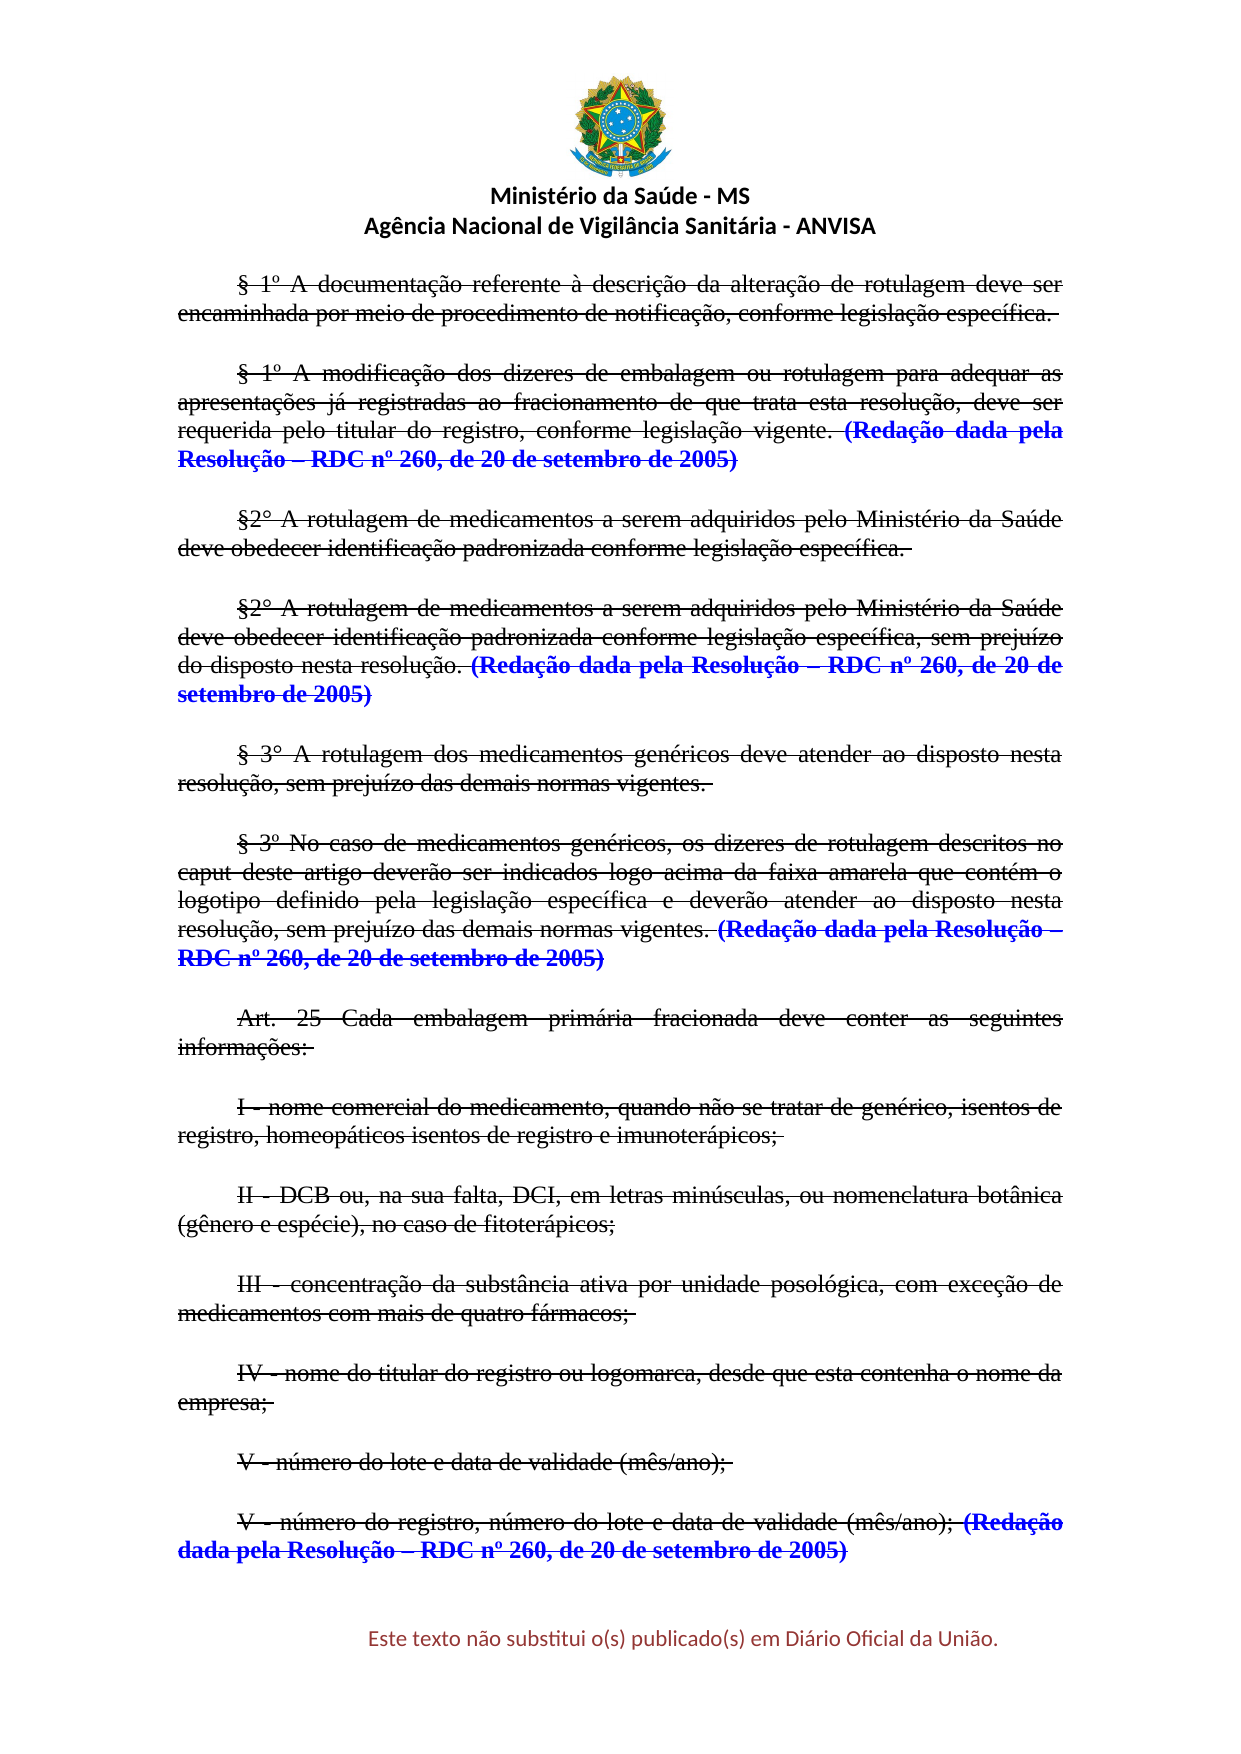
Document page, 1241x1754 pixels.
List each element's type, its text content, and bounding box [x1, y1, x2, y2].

text I - nome comercial do medicamento, quando não se tratar de genérico, isentos de registro, homeopáticos isentos de registro e imunoterápicos; [177, 1092, 1063, 1149]
text § 3º No caso de medicamentos genéricos, os dizeres de rotulagem descritos no caput deste artigo deverão ser indicados logo acima da faixa amarela que contém o logotipo definido pela legislação específica e deverão atender ao disposto nesta resolução, sem prejuízo das demais normas vigentes. (Redação dada pela Resolução – RDC nº 260, de 20 de setembro de 2005) [177, 902, 1063, 930]
text § 1º A modificação dos dizeres de embalagem ou rotulagem para adequar as apresentações já registradas ao fracionamento de que trata esta resolução, deve ser requerida pelo titular do registro, conforme legislação vigente. (Redação dada pela Resolução – RDC nº 260, de 20 de setembro de 2005) [177, 403, 1063, 431]
text IV - nome do titular do registro ou logomarca, desde que esta contenha o nome da empresa; [177, 1358, 1063, 1415]
text II - DCB ou, na sua falta, DCI, em letras minúsculas, ou nomenclatura botânica (gênero e espécie), no caso de fitoterápicos; [177, 1180, 1063, 1238]
text § 3° A rotulagem dos medicamentos genéricos deve atender ao disposto nesta resolução, sem prejuízo das demais normas vigentes. [177, 739, 1063, 797]
text § 3º No caso de medicamentos genéricos, os dizeres de rotulagem descritos no caput deste artigo deverão ser indicados logo acima da faixa amarela que contém o logotipo definido pela legislação específica e deverão atender ao disposto nesta resolução, sem prejuízo das demais normas vigentes. (Redação dada pela Resolução – RDC nº 260, de 20 de setembro de 2005) [177, 828, 1063, 901]
text §2° A rotulagem de medicamentos a serem adquiridos pelo Ministério da Saúde deve obedecer identificação padronizada conforme legislação específica, sem prejuízo do disposto nesta resolução. (Redação dada pela Resolução – RDC nº 260, de 20 de setembro de 2005) [177, 667, 1063, 708]
text § 1º A modificação dos dizeres de embalagem ou rotulagem para adequar as apresentações já registradas ao fracionamento de que trata esta resolução, deve ser requerida pelo titular do registro, conforme legislação vigente. (Redação dada pela Resolução – RDC nº 260, de 20 de setembro de 2005) [177, 432, 1063, 473]
text III - concentração da substância ativa por unidade posológica, com exceção de medicamentos com mais de quatro fármacos; [177, 1269, 1063, 1327]
text V - número do lote e data de validade (mês/ano); [177, 1447, 1063, 1475]
text §2° A rotulagem de medicamentos a serem adquiridos pelo Ministério da Saúde deve obedecer identificação padronizada conforme legislação específica, sem prejuízo do disposto nesta resolução. (Redação dada pela Resolução – RDC nº 260, de 20 de setembro de 2005) [177, 593, 1063, 637]
text § 3º No caso de medicamentos genéricos, os dizeres de rotulagem descritos no caput deste artigo deverão ser indicados logo acima da faixa amarela que contém o logotipo definido pela legislação específica e deverão atender ao disposto nesta resolução, sem prejuízo das demais normas vigentes. (Redação dada pela Resolução – RDC nº 260, de 20 de setembro de 2005) [177, 931, 1063, 972]
text § 1º A documentação referente à descrição da alteração de rotulagem deve ser encaminhada por meio de procedimento de notificação, conforme legislação específica. [177, 269, 1063, 327]
text §2° A rotulagem de medicamentos a serem adquiridos pelo Ministério da Saúde deve obedecer identificação padronizada conforme legislação específica. [177, 504, 1063, 562]
text § 1º A modificação dos dizeres de embalagem ou rotulagem para adequar as apresentações já registradas ao fracionamento de que trata esta resolução, deve ser requerida pelo titular do registro, conforme legislação vigente. (Redação dada pela Resolução – RDC nº 260, de 20 de setembro de 2005) [177, 358, 1063, 402]
text §2° A rotulagem de medicamentos a serem adquiridos pelo Ministério da Saúde deve obedecer identificação padronizada conforme legislação específica, sem prejuízo do disposto nesta resolução. (Redação dada pela Resolução – RDC nº 260, de 20 de setembro de 2005) [177, 638, 1063, 666]
text Art. 25 Cada embalagem primária fracionada deve conter as seguintes informações: [177, 1003, 1063, 1060]
picture [566, 73, 674, 180]
text V - número do registro, número do lote e data de validade (mês/ano); (Redação dada pela Resolução – RDC nº 260, de 20 de setembro de 2005) [177, 1507, 1063, 1564]
